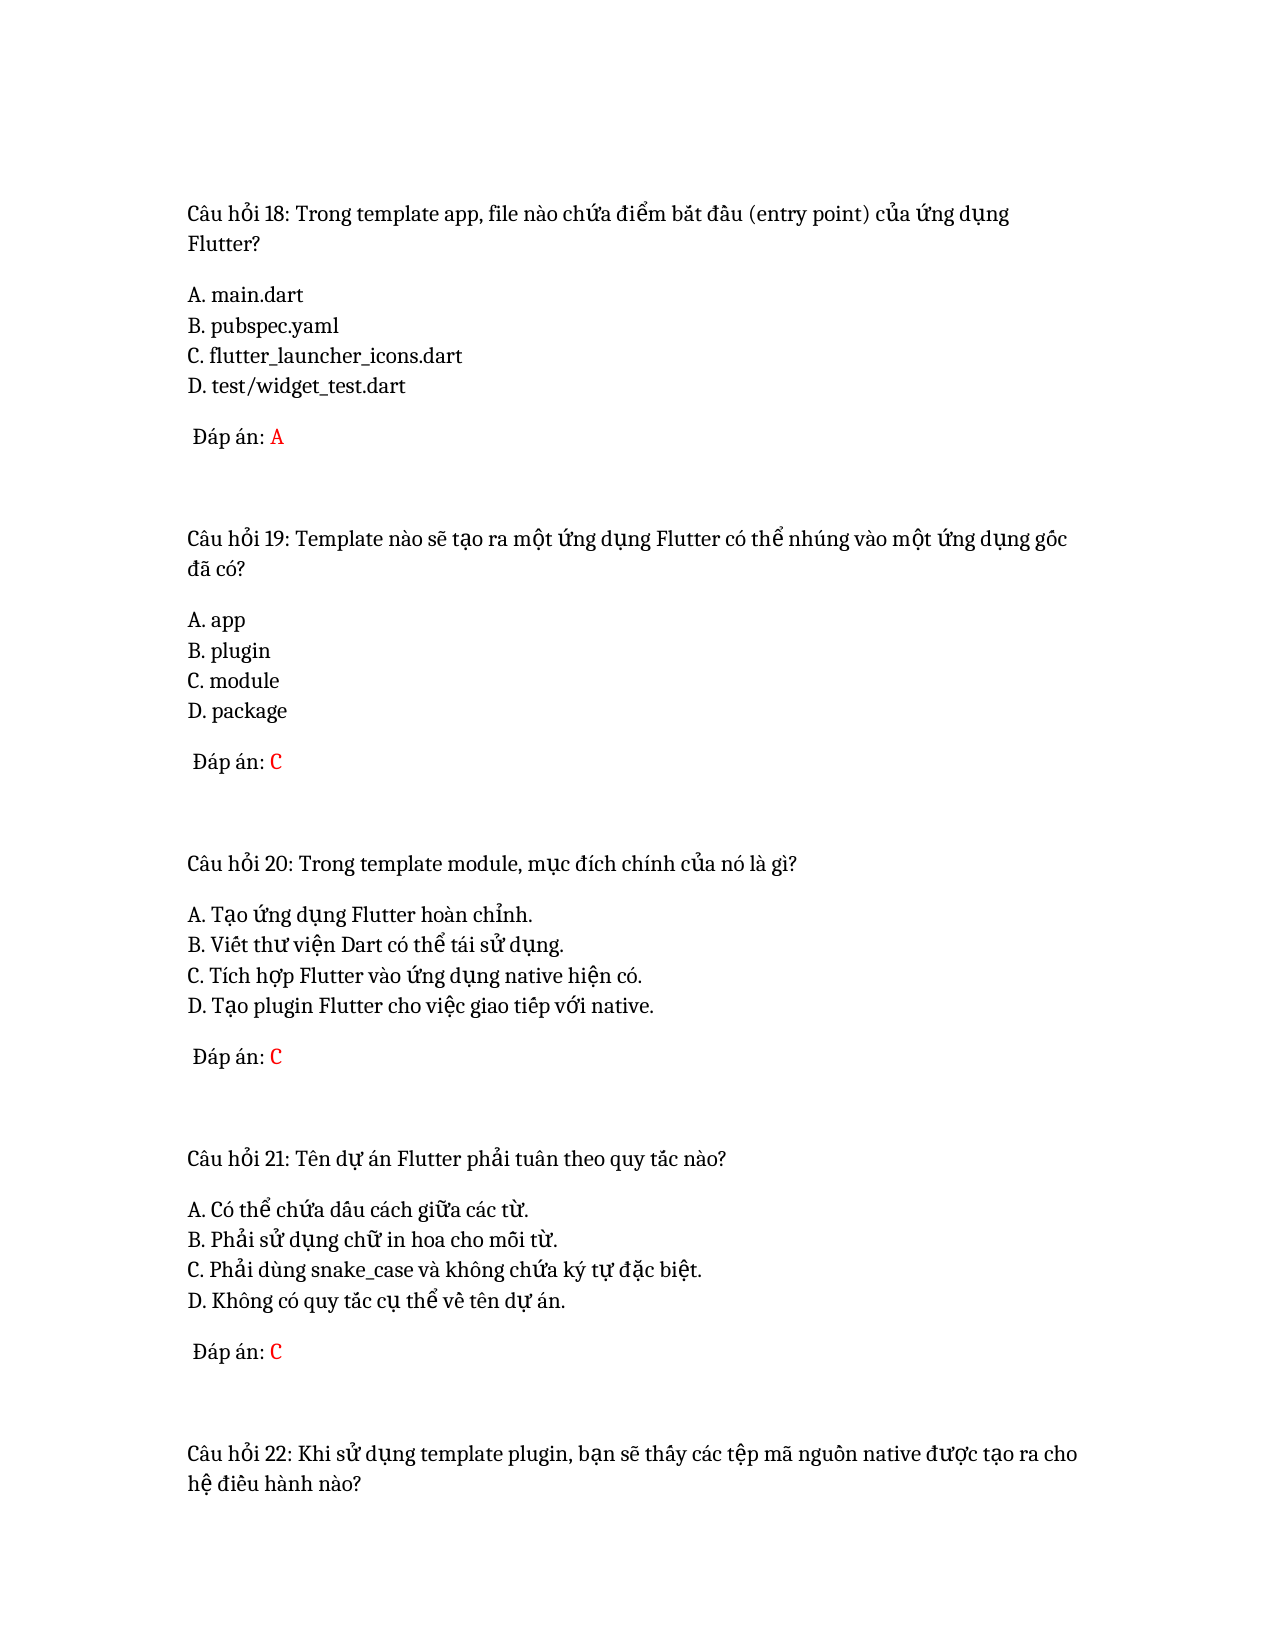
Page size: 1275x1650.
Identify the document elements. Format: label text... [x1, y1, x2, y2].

text A. main.dart B. pubspec.yaml C. flutter_launcher_icons.dart D. test/widget_test.dart [187, 282, 1087, 399]
text Câu hỏi 22: Khi sử dụng template plugin, bạn sẽ thấy các tệp mã nguồn native được tạo ra cho hệ điều hành nào? [187, 1441, 1087, 1497]
text Câu hỏi 18: Trong template app, file nào chứa điểm bắt đầu (entry point) của ứng dụng Flutter? [187, 201, 1087, 258]
text Đáp án: C [187, 1338, 1087, 1365]
text Đáp án: A [187, 424, 1087, 450]
text A. app B. plugin C. module D. package [187, 607, 1087, 724]
text A. Tạo ứng dụng Flutter hoàn chỉnh. B. Viết thư viện Dart có thể tái sử dụng. C. Tích hợp Flutter vào ứng dụng native hiện có. D. Tạo plugin Flutter cho việc giao tiếp với native. [187, 902, 1087, 1019]
text Đáp án: C [187, 1044, 1087, 1070]
text Câu hỏi 21: Tên dự án Flutter phải tuân theo quy tắc nào? [187, 1146, 1087, 1172]
text A. Có thể chứa dấu cách giữa các từ. B. Phải sử dụng chữ in hoa cho mỗi từ. C. Phải dùng snake_case và không chứa ký tự đặc biệt. D. Không có quy tắc cụ thể về tên dự án. [187, 1197, 1087, 1314]
text Đáp án: C [187, 749, 1087, 775]
text Câu hỏi 19: Template nào sẽ tạo ra một ứng dụng Flutter có thể nhúng vào một ứng dụng gốc đã có? [187, 526, 1087, 583]
text Câu hỏi 20: Trong template module, mục đích chính của nó là gì? [187, 851, 1087, 877]
